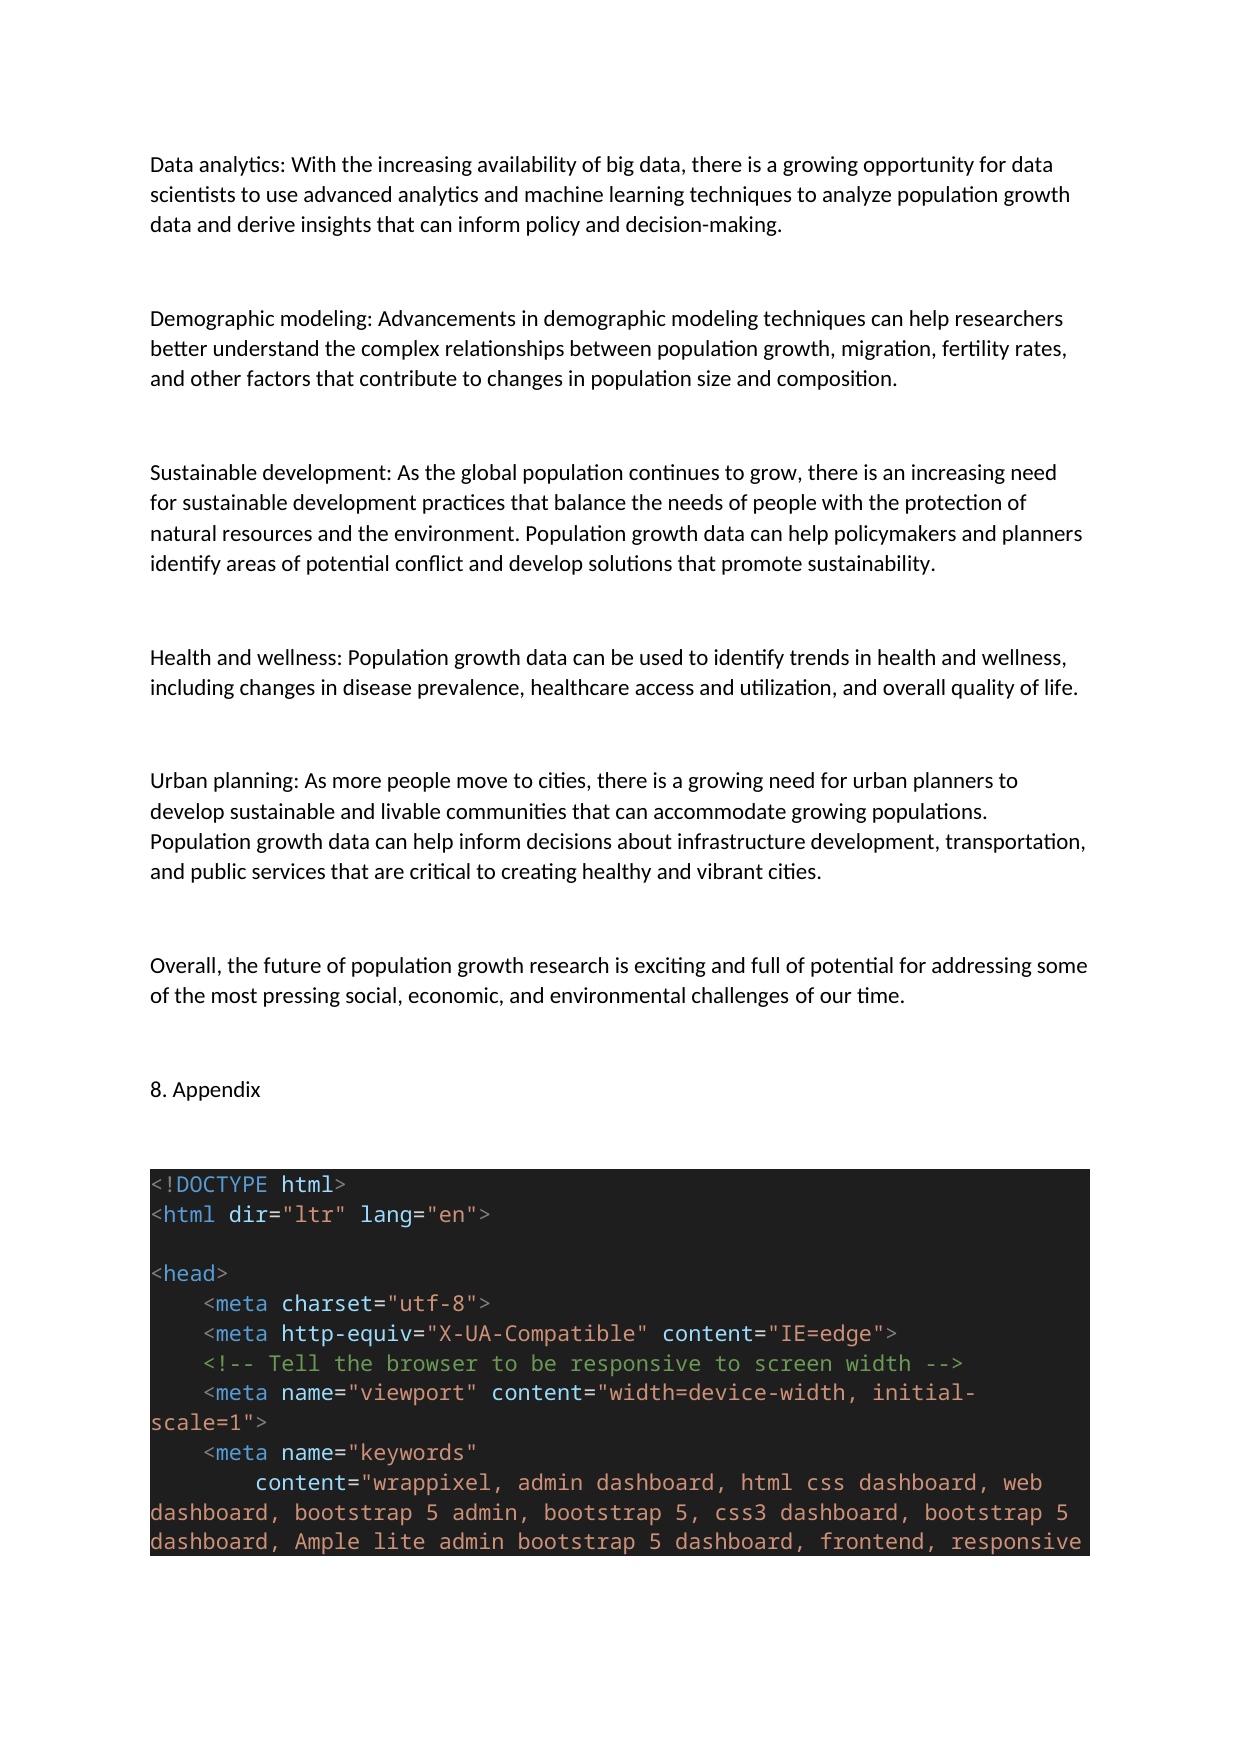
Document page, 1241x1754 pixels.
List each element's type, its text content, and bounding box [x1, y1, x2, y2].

text Health and wellness: Population growth data can be used to identify trends in health and wellness, including changes in disease prevalence, healthcare access and utilization, and overall quality of life. [150, 643, 1090, 701]
text <!DOCTYPE html> [150, 1169, 1090, 1198]
text Urban planning: As more people move to cities, there is a growing need for urban planners to develop sustainable and livable communities that can accommodate growing populations. Population growth data can help inform decisions about infrastructure development, transportation, and public services that are critical to creating healthy and vibrant cities. [150, 767, 1090, 885]
text <meta name="keywords" [150, 1437, 1090, 1467]
text <head> [150, 1258, 1090, 1288]
text 8. Appendix [150, 1075, 1090, 1103]
text <meta http-equiv="X-UA-Compatible" content="IE=edge"> [150, 1318, 1090, 1347]
text Overall, the future of population growth research is exciting and full of potential for addressing some of the most pressing social, economic, and environmental challenges of our time. [150, 951, 1090, 1009]
text Demographic modeling: Advancements in demographic modeling techniques can help researchers better understand the complex relationships between population growth, migration, fertility rates, and other factors that contribute to changes in population size and composition. [150, 304, 1090, 393]
text <html dir="ltr" lang="en"> [150, 1198, 1090, 1228]
text Sustainable development: As the global population continues to grow, there is an increasing need for sustainable development practices that balance the needs of people with the protection of natural resources and the environment. Population growth data can help policymakers and planners identify areas of potential conflict and develop solutions that promote sustainability. [150, 458, 1090, 577]
text <!-- Tell the browser to be responsive to screen width --> [150, 1347, 1090, 1377]
text <meta charset="utf-8"> [150, 1288, 1090, 1318]
text <meta name="viewport" content="width=device-width, initial-scale=1"> [150, 1377, 1090, 1437]
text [150, 1467, 1090, 1556]
text Data analytics: With the increasing availability of big data, there is a growing opportunity for data scientists to use advanced analytics and machine learning techniques to analyze population growth data and derive insights that can inform policy and decision-making. [150, 150, 1090, 238]
